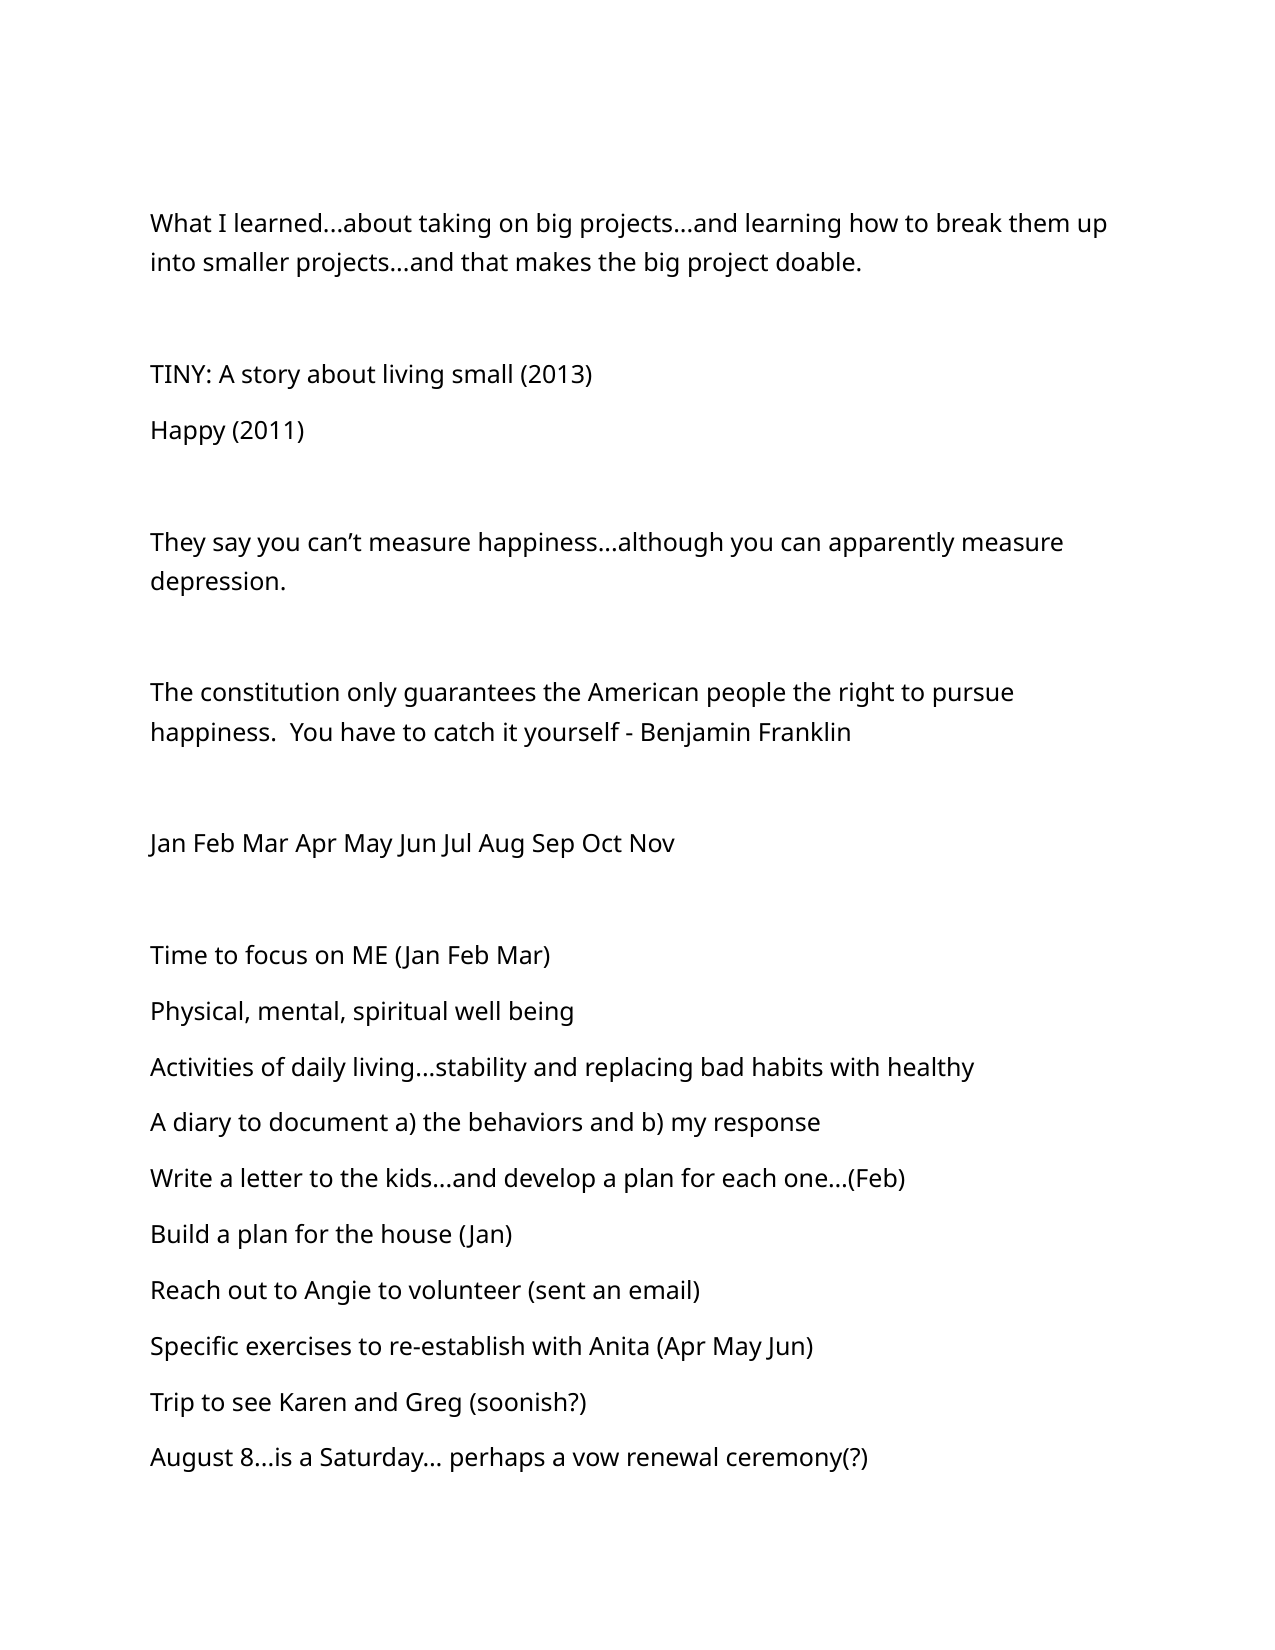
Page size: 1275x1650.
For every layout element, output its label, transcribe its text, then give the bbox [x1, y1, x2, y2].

text Build a plan for the house (Jan) [150, 1217, 1125, 1251]
text Activities of daily living...stability and replacing bad habits with healthy [150, 1049, 1125, 1083]
text Happy (2011) [150, 412, 1125, 447]
text Specific exercises to re-establish with Anita (Apr May Jun) [150, 1328, 1125, 1362]
text Write a letter to the kids...and develop a plan for each one…(Feb) [150, 1161, 1125, 1195]
text The constitution only guarantees the American people the right to pursue happiness. You have to catch it yourself - Benjamin Franklin [150, 675, 1125, 748]
text They say you can’t measure happiness...although you can apparently measure depression. [150, 524, 1125, 597]
text Time to focus on ME (Jan Feb Mar) [150, 937, 1125, 972]
text What I learned...about taking on big projects...and learning how to break them up into smaller projects...and that makes the big project doable. [150, 206, 1125, 279]
text Jan Feb Mar Apr May Jun Jul Aug Sep Oct Nov [150, 826, 1125, 860]
text TINY: A story about living small (2013) [150, 357, 1125, 391]
text A diary to document a) the behaviors and b) my response [150, 1105, 1125, 1139]
text August 8...is a Saturday… perhaps a vow renewal ceremony(?) [150, 1440, 1125, 1474]
text Trip to see Karen and Greg (soonish?) [150, 1384, 1125, 1418]
text Reach out to Angie to volunteer (sent an email) [150, 1272, 1125, 1307]
text Physical, mental, spiritual well being [150, 993, 1125, 1027]
